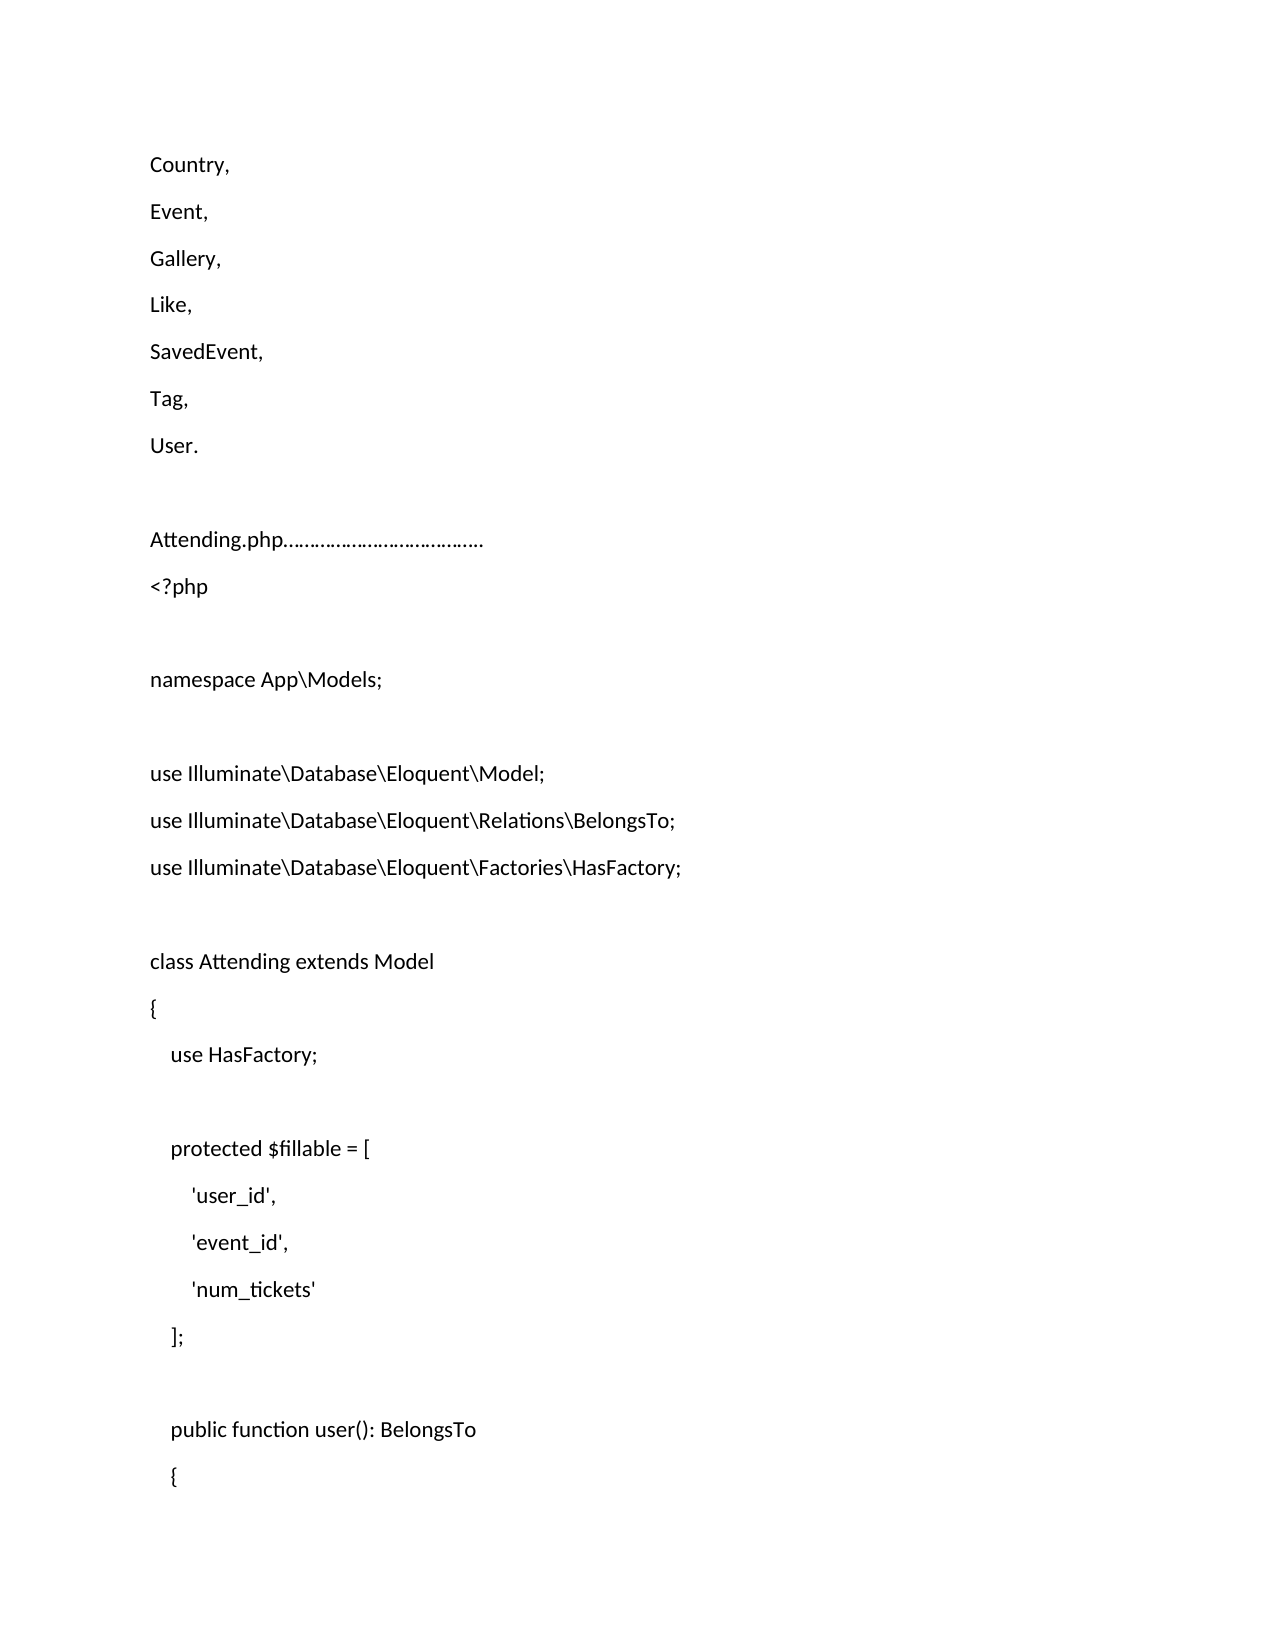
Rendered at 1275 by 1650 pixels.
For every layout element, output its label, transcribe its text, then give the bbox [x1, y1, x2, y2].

text use HasFactory; [150, 1041, 1125, 1069]
text User. [150, 431, 1125, 459]
text class Attending extends Model [150, 947, 1125, 975]
text Country, [150, 150, 1125, 178]
text Tag, [150, 384, 1125, 412]
text Gallery, [150, 244, 1125, 272]
text use Illuminate\Database\Eloquent\Relations\BelongsTo; [150, 806, 1125, 834]
text use Illuminate\Database\Eloquent\Factories\HasFactory; [150, 853, 1125, 881]
text { [150, 994, 1125, 1022]
text 'num_tickets' [150, 1275, 1125, 1303]
text public function user(): BelongsTo [150, 1416, 1125, 1444]
text protected $fillable = [ [150, 1134, 1125, 1162]
text Attending.php……………………………….. [150, 525, 1125, 553]
text ]; [150, 1322, 1125, 1350]
text Event, [150, 197, 1125, 225]
text <?php [150, 572, 1125, 600]
text 'user_id', [150, 1181, 1125, 1209]
text { [150, 1462, 1125, 1491]
text namespace App\Models; [150, 666, 1125, 694]
text SavedEvent, [150, 337, 1125, 366]
text 'event_id', [150, 1228, 1125, 1256]
text Like, [150, 291, 1125, 319]
text use Illuminate\Database\Eloquent\Model; [150, 759, 1125, 787]
